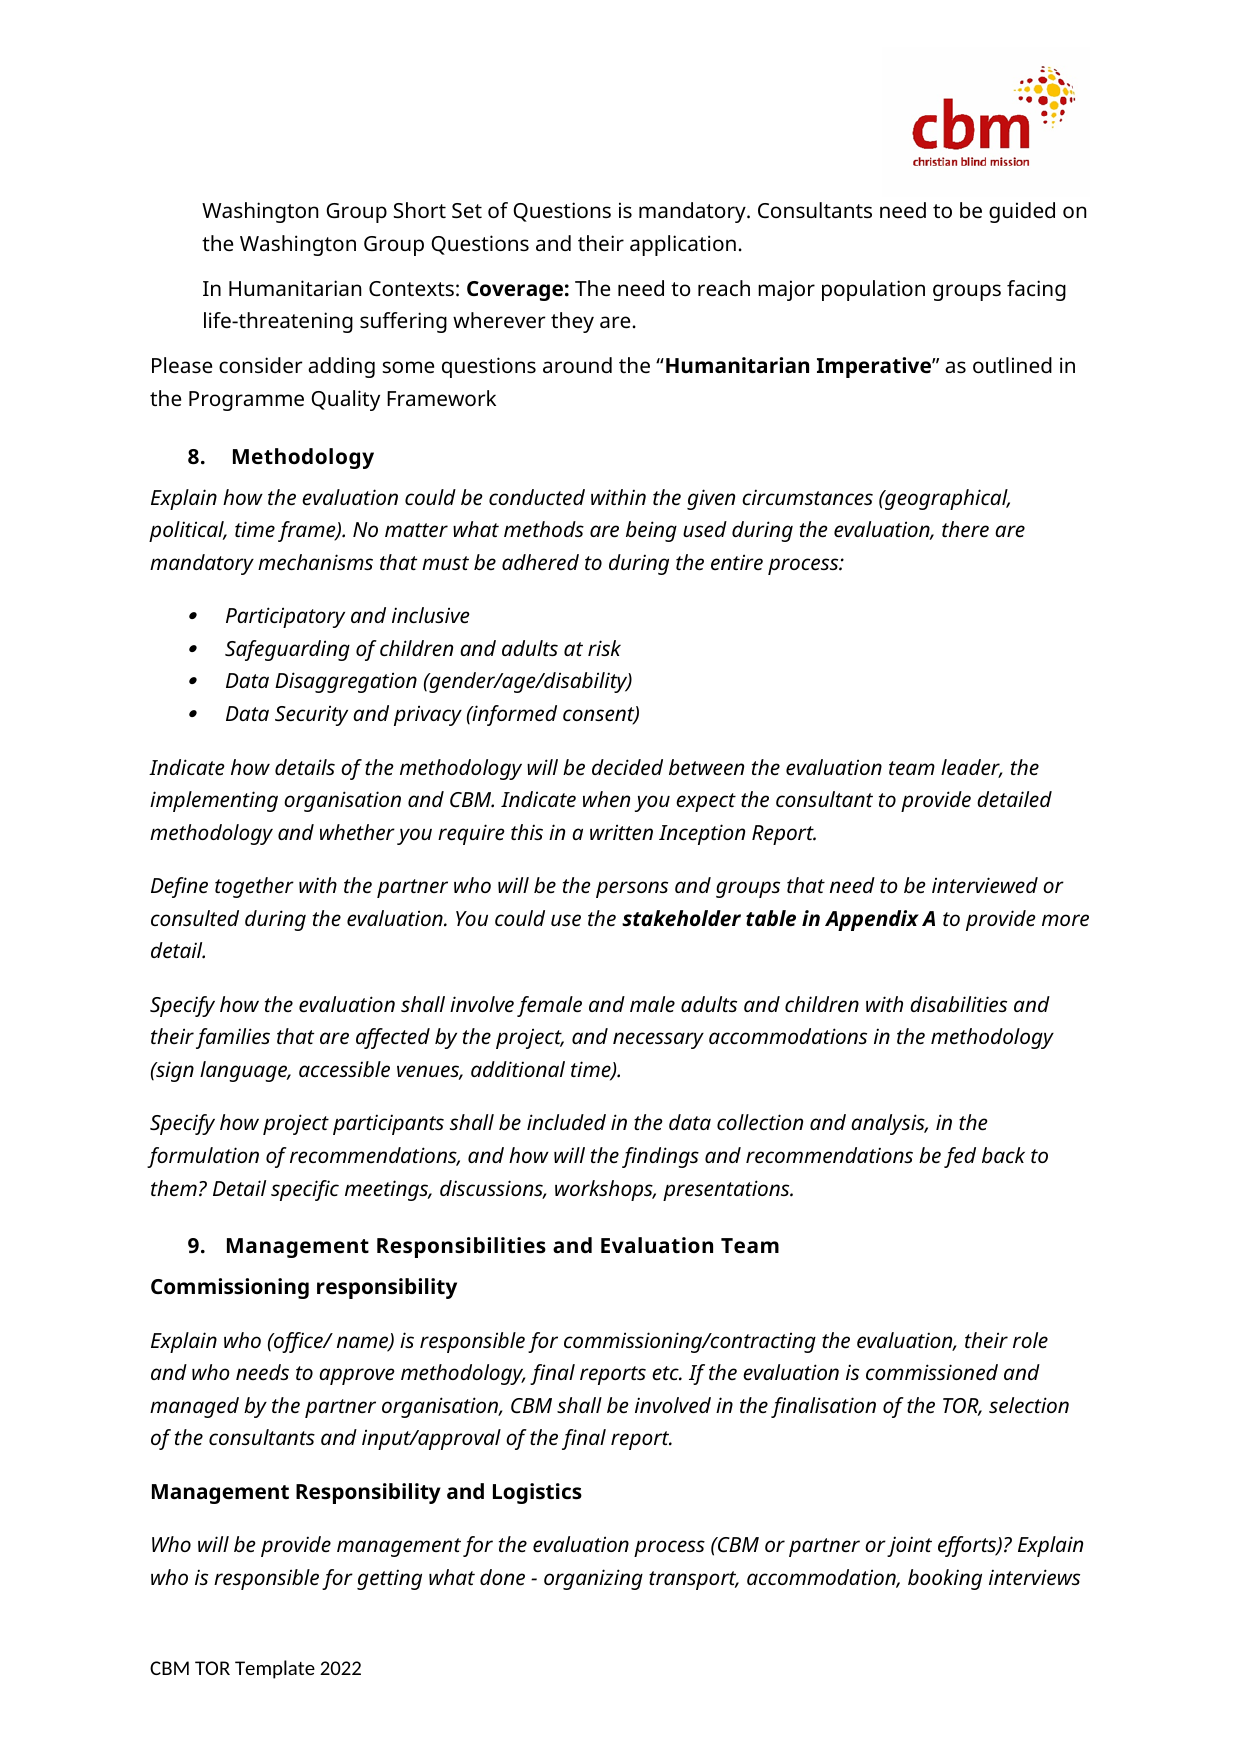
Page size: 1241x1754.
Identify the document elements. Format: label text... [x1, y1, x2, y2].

picture [881, 47, 1091, 197]
list Safeguarding of children and adults at risk [187, 634, 1090, 662]
list In Humanitarian Contexts: Coverage: The need to reach major population groups facing life-threatening suffering wherever they are. [202, 274, 1090, 335]
list Participatory and inclusive [187, 601, 1090, 630]
subtitle Methodology [187, 442, 1090, 470]
list Data Security and privacy (informed consent) [187, 699, 1090, 728]
text Please consider adding some questions around the “Humanitarian Imperative” as outlined in the Programme Quality Framework [150, 352, 1090, 413]
text Management Responsibility and Logistics [150, 1477, 1090, 1505]
text Commissioning responsibility [150, 1272, 1090, 1301]
text Specify how the evaluation shall involve female and male adults and children with disabilities and their families that are affected by the project, and necessary accommodations in the methodology (sign language, accessible venues, additional time). [150, 990, 1090, 1083]
text Define together with the partner who will be the persons and groups that need to be interviewed or consulted during the evaluation. You could use the stakeholder table in Appendix A to provide more detail. [150, 871, 1090, 965]
list Data Disaggregation (gender/age/disability) [187, 667, 1090, 695]
text Explain who (office/ name) is responsible for commissioning/contracting the evaluation, their role and who needs to approve methodology, final reports etc. If the evaluation is commissioned and managed by the partner organisation, CBM shall be involved in the finalisation of the TOR, selection of the consultants and input/approval of the final report. [150, 1326, 1090, 1452]
subtitle Management Responsibilities and Evaluation Team [187, 1231, 1090, 1260]
text Explain how the evaluation could be conducted within the given circumstances (geographical, political, time frame). No matter what methods are being used during the evaluation, there are mandatory mechanisms that must be adhered to during the entire process: [150, 483, 1090, 576]
text Indicate how details of the methodology will be decided between the evaluation team leader, the implementing organisation and CBM. Indicate when you expect the consultant to provide detailed methodology and whether you require this in a written Inception Report. [150, 753, 1090, 846]
text Specify how project participants shall be included in the data collection and analysis, in the formulation of recommendations, and how will the findings and recommendations be fed back to them? Detail specific meetings, discussions, workshops, presentations. [150, 1108, 1090, 1202]
